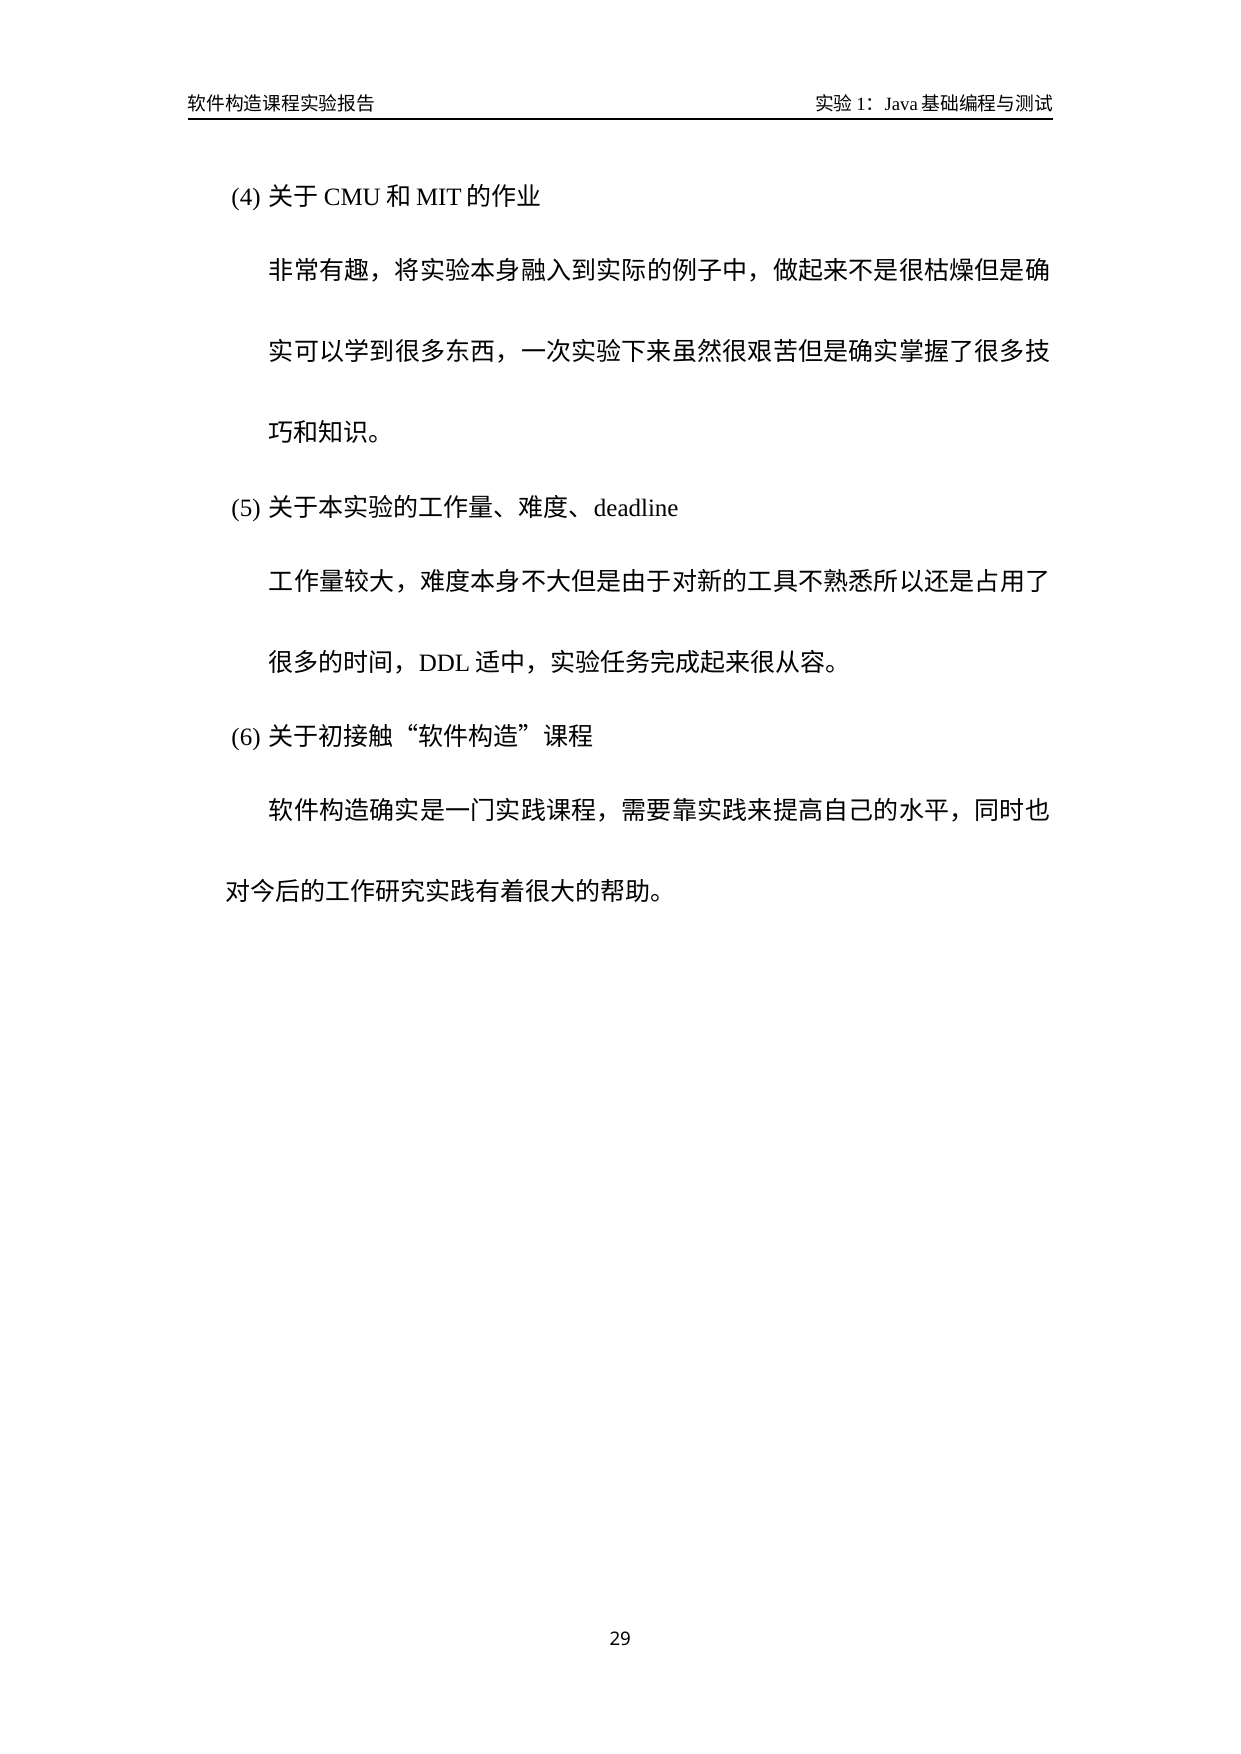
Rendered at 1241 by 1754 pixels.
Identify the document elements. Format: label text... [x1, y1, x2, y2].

list 非常有趣，将实验本身融入到实际的例子中，做起来不是很枯燥但是确实可以学到很多东西，一次实验下来虽然很艰苦但是确实掌握了很多技巧和知识。 [269, 236, 1053, 463]
list 工作量较大，难度本身不大但是由于对新的工具不熟悉所以还是占用了很多的时间，DDL适中，实验任务完成起来很从容。 [269, 547, 1053, 693]
list 关于CMU和MIT的作业 [231, 162, 1053, 227]
list 关于本实验的工作量、难度、deadline [231, 473, 1053, 538]
text 软件构造确实是一门实践课程，需要靠实践来提高自己的水平，同时也对今后的工作研究实践有着很大的帮助。 [225, 776, 1053, 922]
list 关于初接触“软件构造”课程 [231, 702, 1053, 767]
